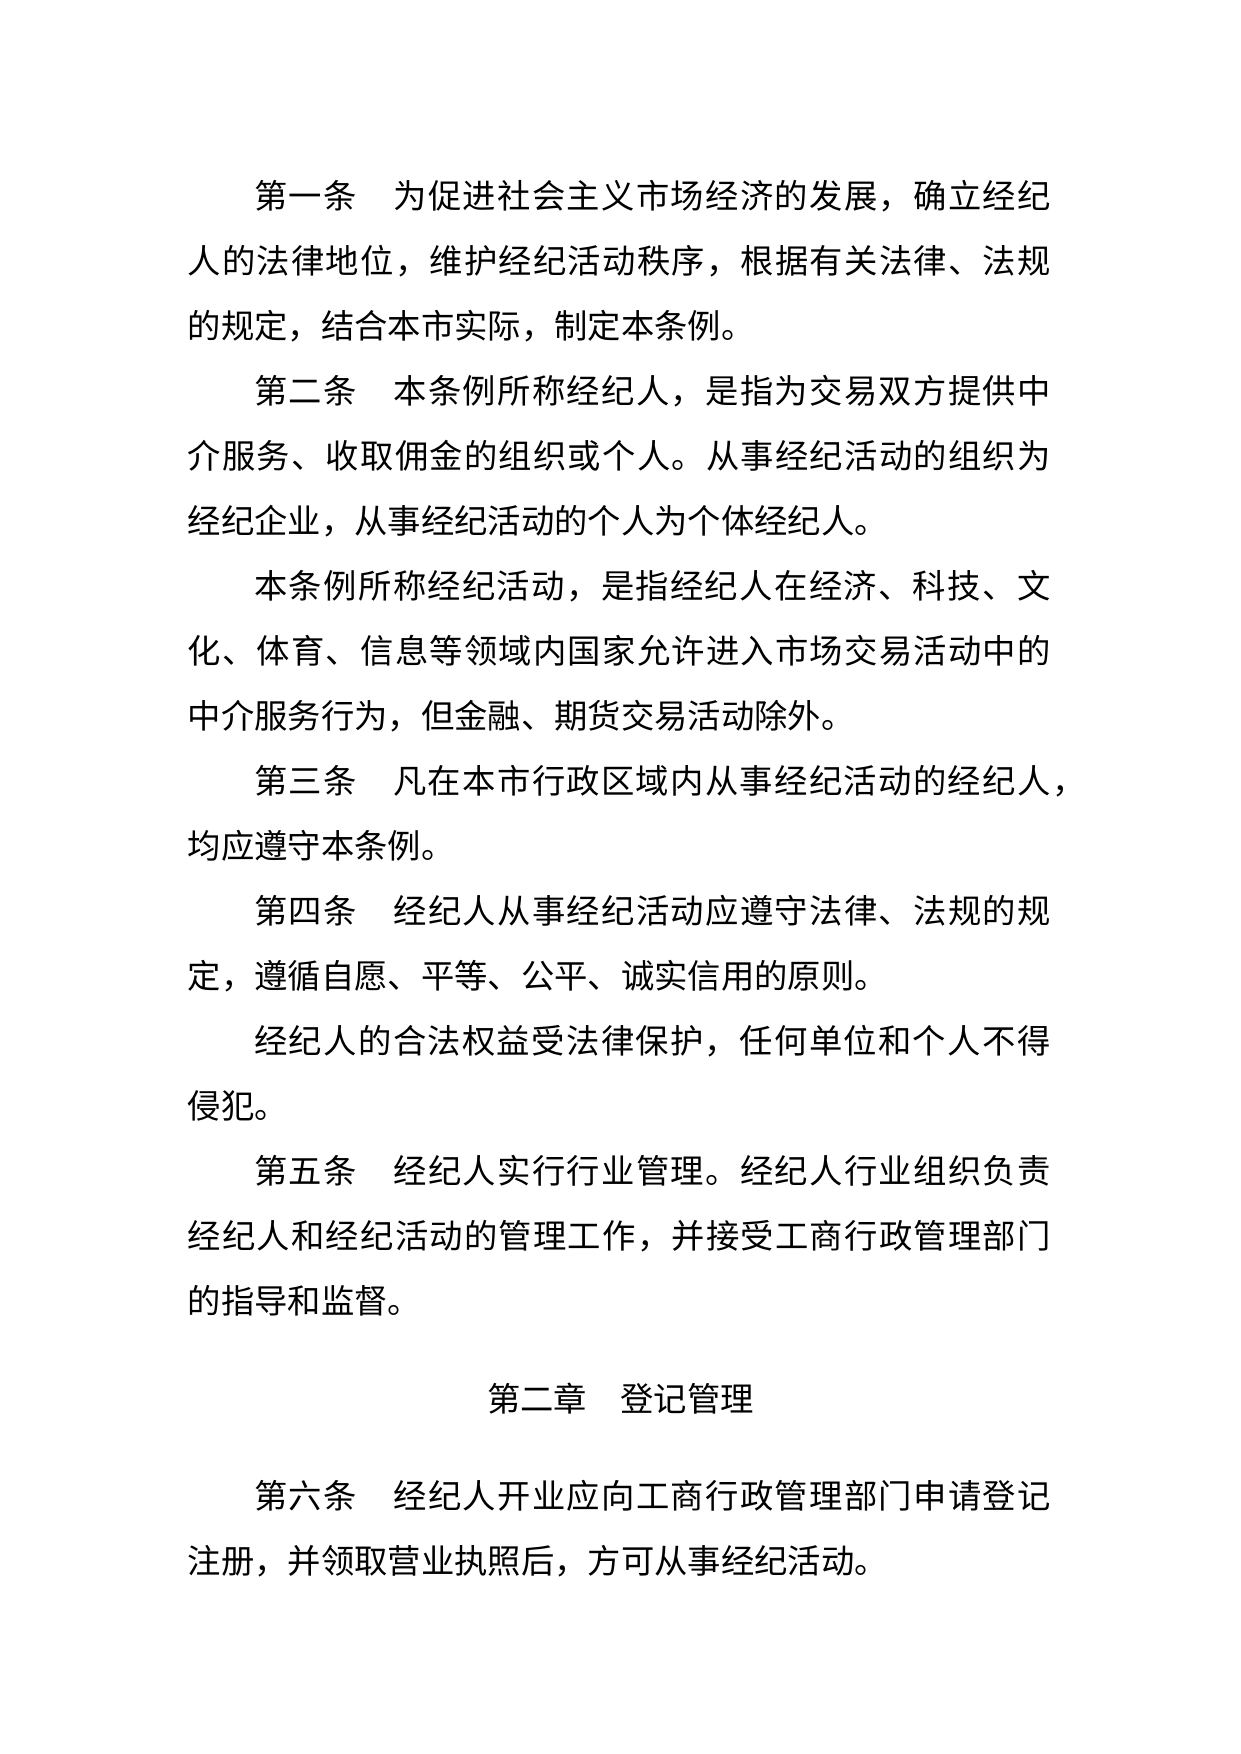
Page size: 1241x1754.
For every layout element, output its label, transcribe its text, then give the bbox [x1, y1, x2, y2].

text 第四条 经纪人从事经纪活动应遵守法律、法规的规定，遵循自愿、平等、公平、诚实信用的原则。 [187, 877, 1053, 1007]
text 第二条 本条例所称经纪人，是指为交易双方提供中介服务、收取佣金的组织或个人。从事经纪活动的组织为经纪企业，从事经纪活动的个人为个体经纪人。 [187, 357, 1053, 552]
text 本条例所称经纪活动，是指经纪人在经济、科技、文化、体育、信息等领域内国家允许进入市场交易活动中的中介服务行为，但金融、期货交易活动除外。 [187, 552, 1053, 747]
text 第五条 经纪人实行行业管理。经纪人行业组织负责经纪人和经纪活动的管理工作，并接受工商行政管理部门的指导和监督。 [187, 1137, 1053, 1332]
text 第三条 凡在本市行政区域内从事经纪活动的经纪人，均应遵守本条例。 [187, 747, 1053, 877]
text 经纪人的合法权益受法律保护，任何单位和个人不得侵犯。 [187, 1007, 1053, 1137]
text 第六条 经纪人开业应向工商行政管理部门申请登记注册，并领取营业执照后，方可从事经纪活动。 [187, 1462, 1053, 1592]
text 第一条 为促进社会主义市场经济的发展，确立经纪人的法律地位，维护经纪活动秩序，根据有关法律、法规的规定，结合本市实际，制定本条例。 [187, 162, 1053, 357]
text 第二章 登记管理 [187, 1364, 1053, 1429]
